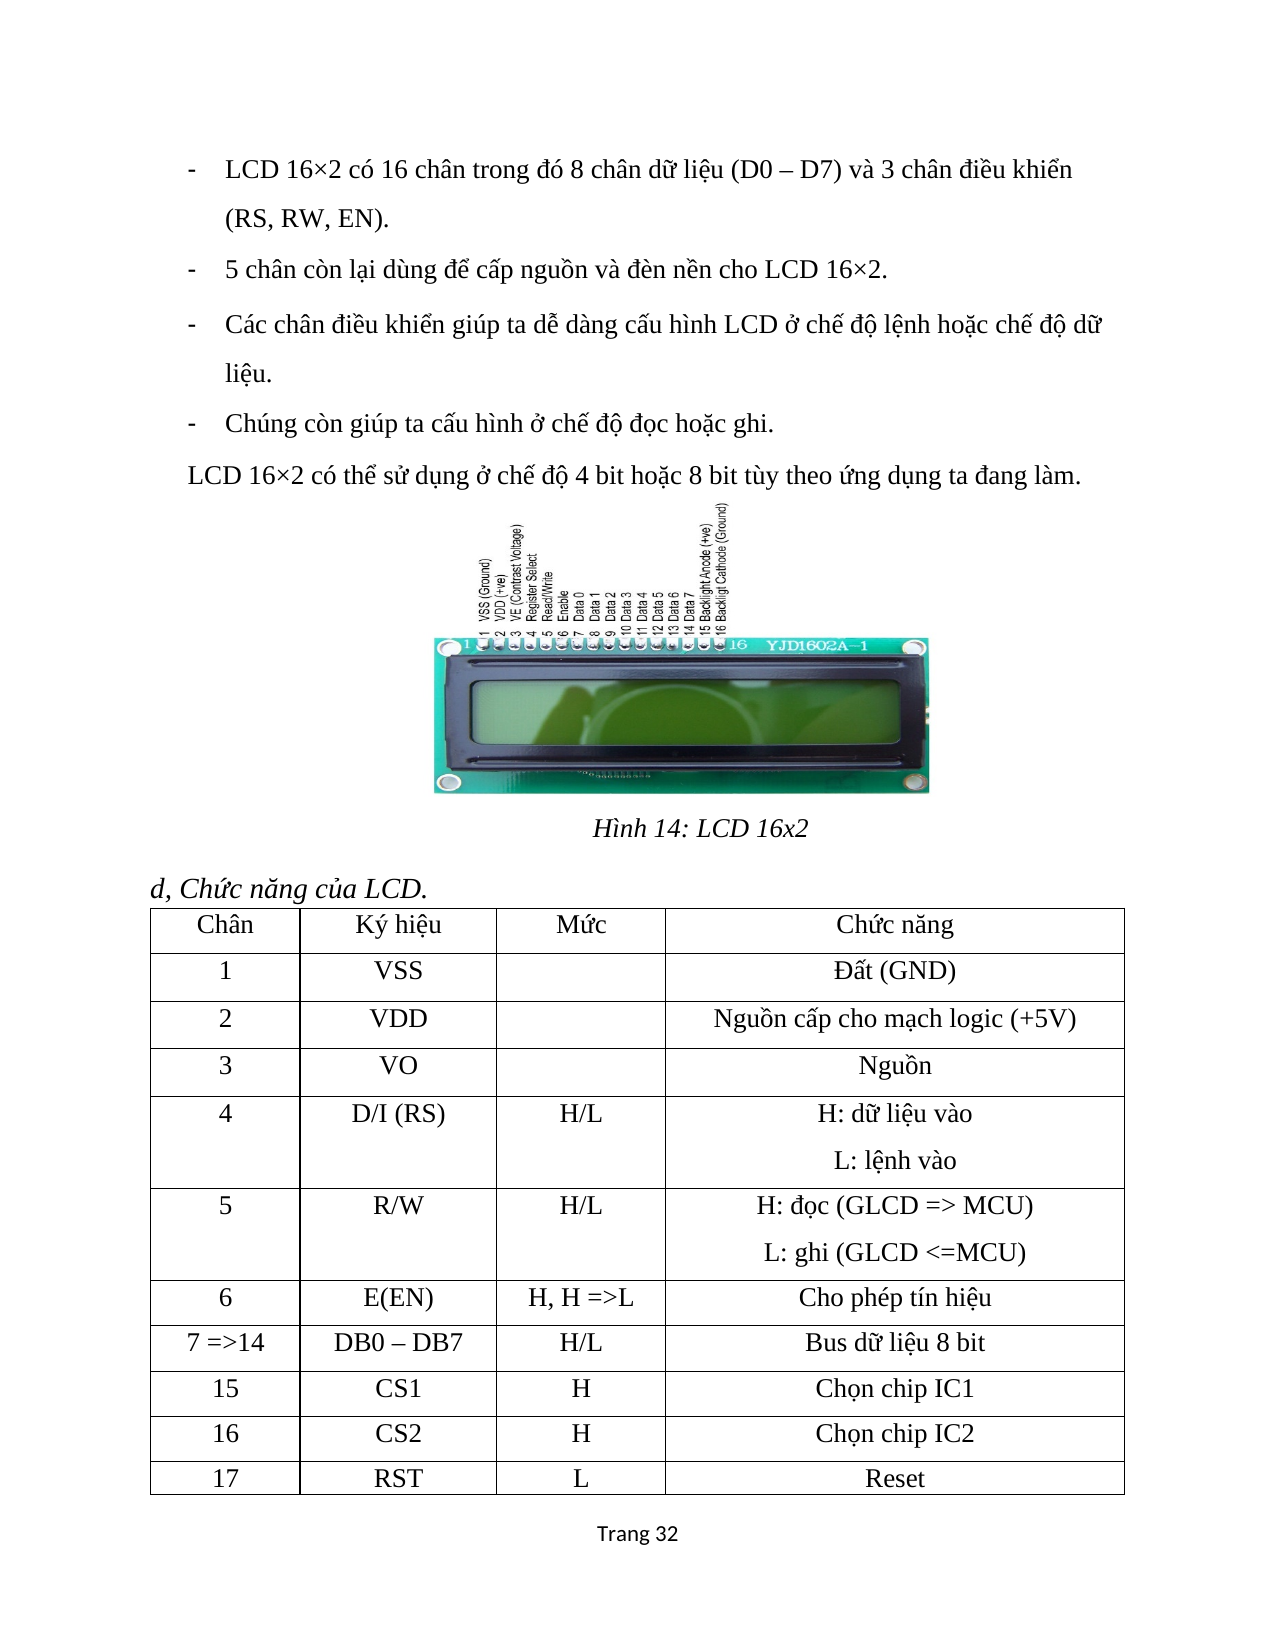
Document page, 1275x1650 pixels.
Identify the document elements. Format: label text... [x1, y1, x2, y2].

table_cell Chọn chip IC1 [666, 1372, 1124, 1416]
table_cell RST [301, 1462, 496, 1493]
table_cell H/L [497, 1326, 665, 1371]
table_cell Nguồn cấp cho mạch logic (+5V) [666, 1002, 1124, 1048]
table_cell H: dữ liệu vào L: lệnh vào [666, 1097, 1124, 1188]
table_cell R/W [301, 1189, 496, 1280]
list Các chân điều khiển giúp ta dễ dàng cấu hình LCD ở chế độ lệnh hoặc chế độ dữ liệu. [187, 304, 1125, 388]
table_cell 1 [151, 954, 299, 1001]
table_cell H/L [497, 1097, 665, 1188]
subtitle d, Chức năng của LCD. [150, 773, 1125, 905]
list Chúng còn giúp ta cấu hình ở chế độ đọc hoặc ghi. [187, 403, 1125, 440]
table_cell 3 [151, 1049, 299, 1096]
table_header Chân [151, 909, 299, 953]
table_cell VDD [301, 1002, 496, 1048]
table_cell VSS [301, 954, 496, 1001]
table_cell Chọn chip IC2 [666, 1417, 1124, 1461]
table_cell Bus dữ liệu 8 bit [666, 1326, 1124, 1371]
table_cell 5 [151, 1189, 299, 1280]
table_cell 6 [151, 1281, 299, 1325]
table_cell H [497, 1372, 665, 1416]
list LCD 16×2 có 16 chân trong đó 8 chân dữ liệu (D0 – D7) và 3 chân điều khiển (RS, RW, EN). [187, 150, 1125, 233]
table_cell DB0 – DB7 [301, 1326, 496, 1371]
table_header Chức năng [666, 909, 1124, 953]
table_cell [497, 954, 665, 1001]
table_cell VO [301, 1049, 496, 1096]
table_cell H: đọc (GLCD => MCU) L: ghi (GLCD <=MCU) [666, 1189, 1124, 1280]
table_cell 16 [151, 1417, 299, 1461]
table_cell 17 [151, 1462, 299, 1493]
table_header Ký hiệu [301, 909, 496, 953]
table_cell Đất (GND) [666, 954, 1124, 1001]
table_cell Cho phép tín hiệu [666, 1281, 1124, 1325]
table_cell 4 [151, 1097, 299, 1188]
table_cell CS2 [301, 1417, 496, 1461]
table_cell [497, 1002, 665, 1048]
list 5 chân còn lại dùng để cấp nguồn và đèn nền cho LCD 16×2. [187, 249, 1125, 286]
table_cell D/I (RS) [301, 1097, 496, 1188]
table_cell H [497, 1417, 665, 1461]
table_cell H, H =>L [497, 1281, 665, 1325]
picture [401, 501, 962, 797]
table_cell 15 [151, 1372, 299, 1416]
table_header Mức [497, 909, 665, 953]
table_cell E(EN) [301, 1281, 496, 1325]
table_cell Nguồn [666, 1049, 1124, 1096]
table_cell [497, 1049, 665, 1096]
table_cell L [497, 1462, 665, 1493]
text LCD 16×2 có thể sử dụng ở chế độ 4 bit hoặc 8 bit tùy theo ứng dụng ta đang làm. [150, 459, 1125, 490]
table_cell CS1 [301, 1372, 496, 1416]
table_cell H/L [497, 1189, 665, 1280]
table_cell 7 =>14 [151, 1326, 299, 1371]
table_cell 2 [151, 1002, 299, 1048]
table_cell Reset [666, 1462, 1124, 1493]
